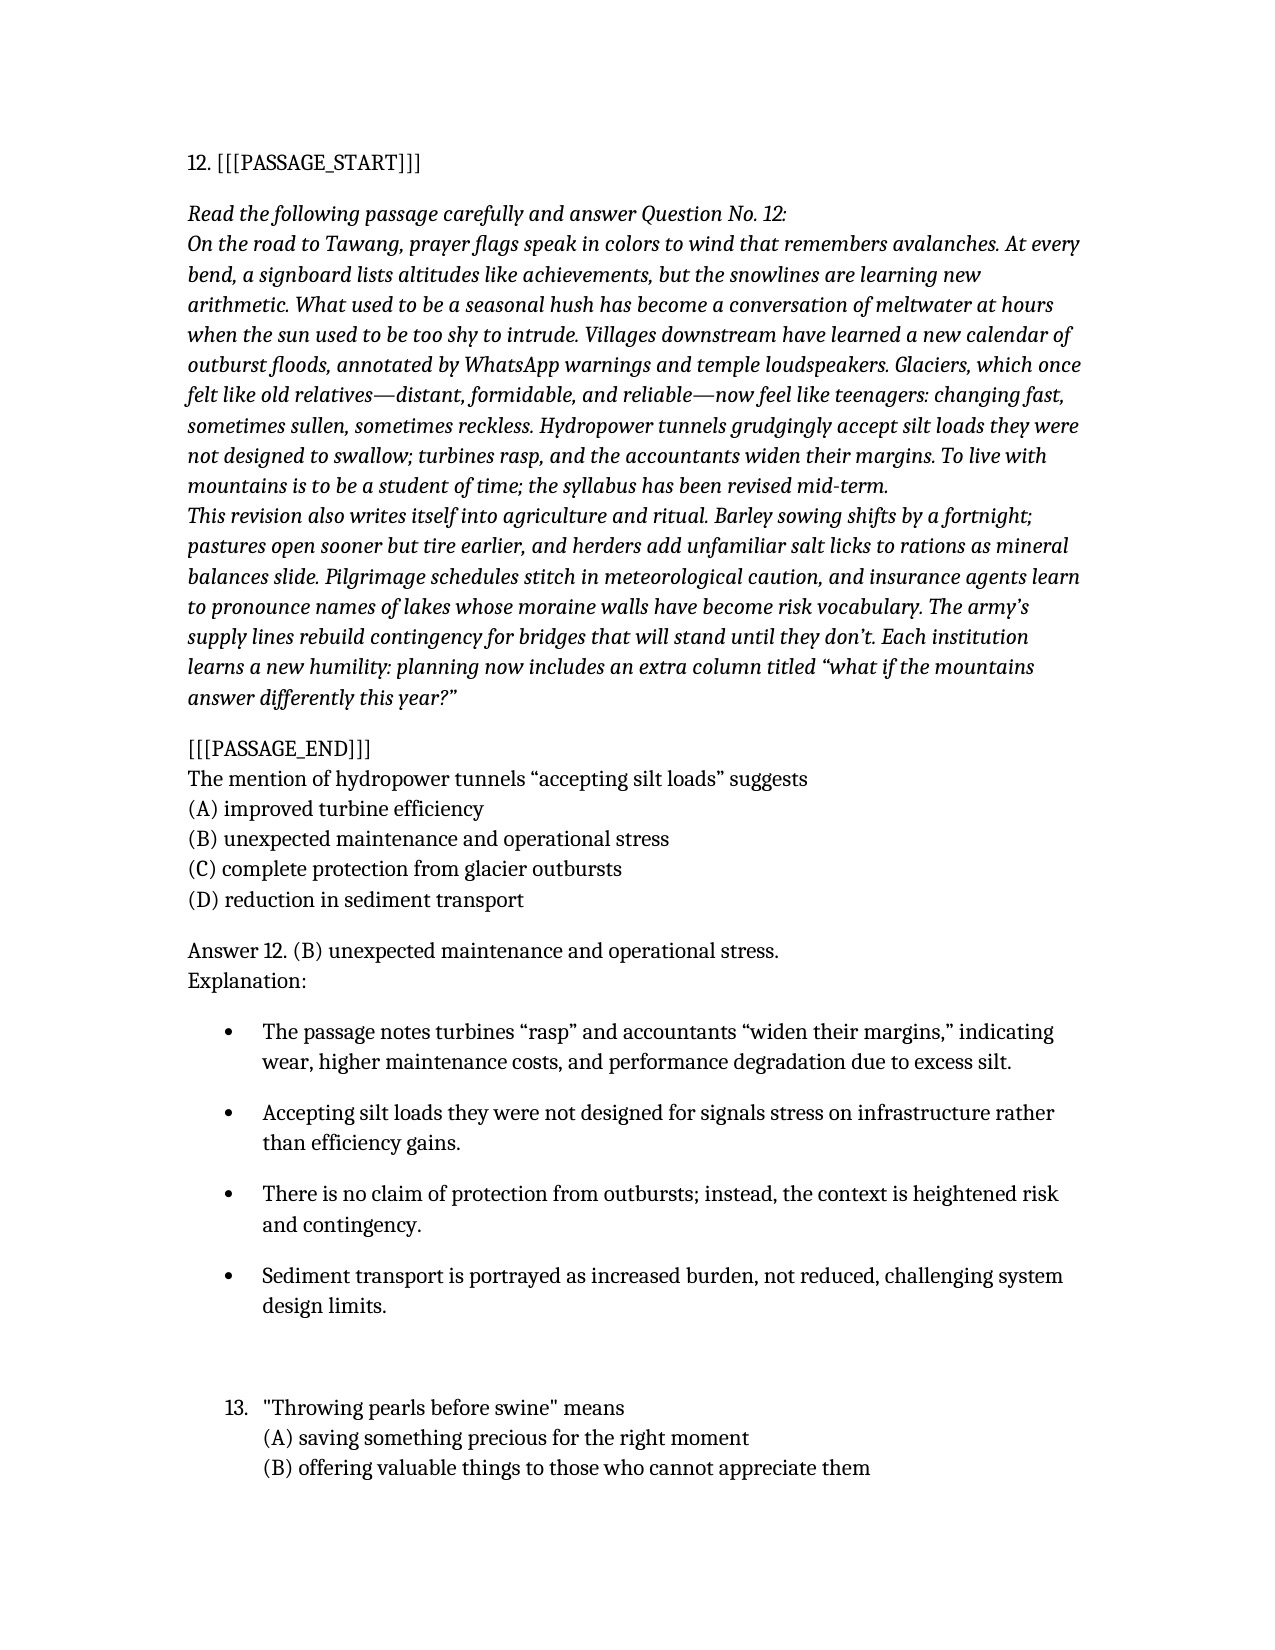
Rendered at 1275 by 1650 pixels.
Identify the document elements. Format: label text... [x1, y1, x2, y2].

list Sediment transport is portrayed as increased burden, not reduced, challenging system design limits. [225, 1262, 1087, 1319]
text [[[PASSAGE_END]]] The mention of hydropower tunnels “accepting silt loads” suggests (A) improved turbine efficiency (B) unexpected maintenance and operational stress (C) complete protection from glacier outbursts (D) reduction in sediment transport [187, 735, 1087, 913]
list Accepting silt loads they were not designed for signals stress on infrastructure rather than efficiency gains. [225, 1100, 1087, 1157]
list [225, 1395, 1087, 1482]
text Answer 12. (B) unexpected maintenance and operational stress. Explanation: [187, 937, 1087, 994]
list The passage notes turbines “rasp” and accountants “widen their margins,” indicating wear, higher maintenance costs, and performance degradation due to excess silt. [225, 1019, 1087, 1075]
list There is no claim of protection from outbursts; instead, the context is heightened risk and contingency. [225, 1181, 1087, 1238]
text 12. [[[PASSAGE_START]]] [187, 150, 1087, 176]
text Read the following passage carefully and answer Question No. 12: On the road to Tawang, prayer flags speak in colors to wind that remembers avalanches. At every bend, a signboard lists altitudes like achievements, but the snowlines are learning new arithmetic. What used to be a seasonal hush has become a conversation of meltwater at hours when the sun used to be too shy to intrude. Villages downstream have learned a new calendar of outburst floods, annotated by WhatsApp warnings and temple loudspeakers. Glaciers, which once felt like old relatives—distant, formidable, and reliable—now feel like teenagers: changing fast, sometimes sullen, sometimes reckless. Hydropower tunnels grudgingly accept silt loads they were not designed to swallow; turbines rasp, and the accountants widen their margins. To live with mountains is to be a student of time; the syllabus has been revised mid-term. This revision also writes itself into agriculture and ritual. Barley sowing shifts by a fortnight; pastures open sooner but tire earlier, and herders add unfamiliar salt licks to rations as mineral balances slide. Pilgrimage schedules stitch in meteorological caution, and insurance agents learn to pronounce names of lakes whose moraine walls have become risk vocabulary. The army’s supply lines rebuild contingency for bridges that will stand until they don’t. Each institution learns a new humility: planning now includes an extra column titled “what if the mountains answer differently this year?” [187, 201, 1087, 711]
